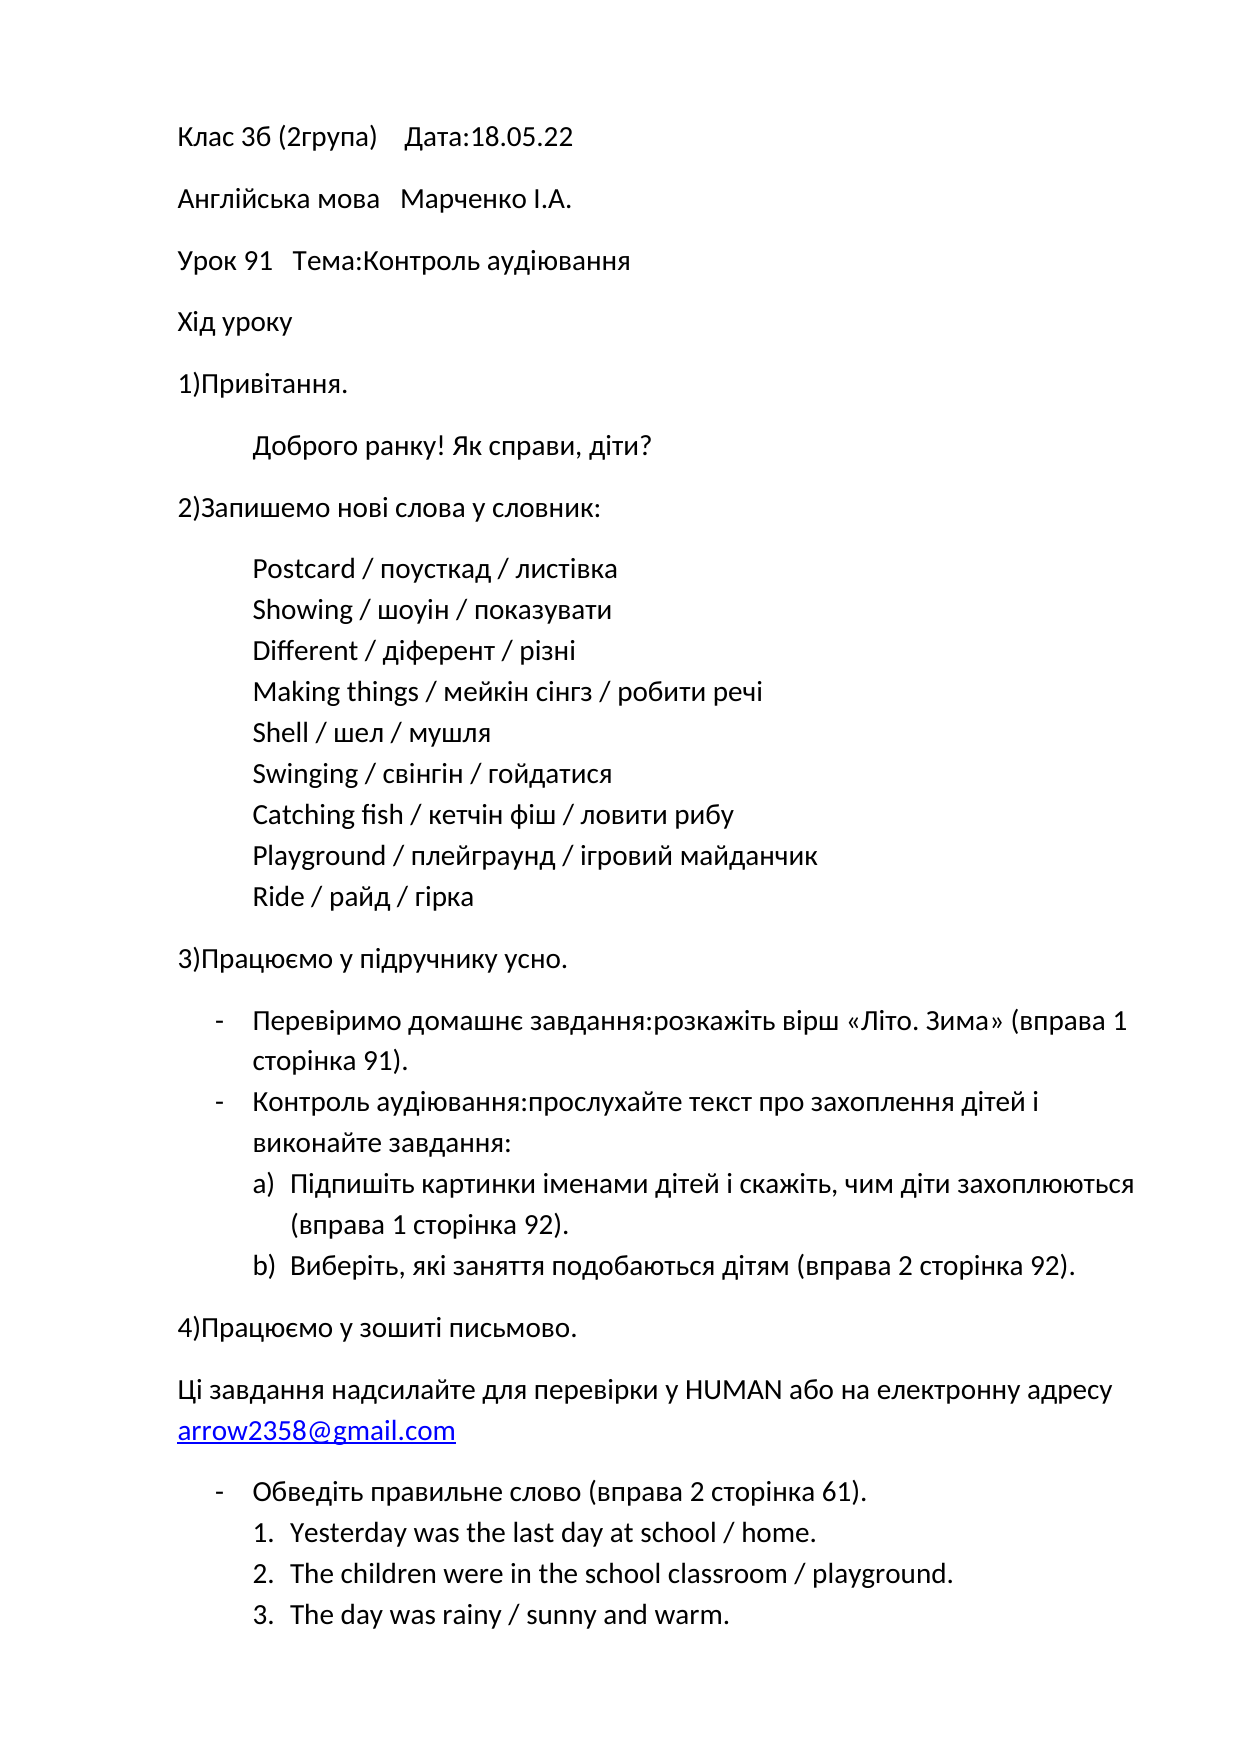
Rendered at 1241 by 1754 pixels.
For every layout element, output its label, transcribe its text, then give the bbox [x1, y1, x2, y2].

list Yesterday was the last day at school / home. [252, 1514, 1152, 1550]
list Доброго ранку! Як справи, діти? [252, 427, 1152, 463]
text Ці завдання надсилайте для перевірки у HUMAN або на електронну адресу arrow2358@gmail.com [177, 1371, 1152, 1447]
list Showing / шоуін / показувати [252, 591, 1152, 627]
text 3)Працюємо у підручнику усно. [177, 940, 1152, 975]
list Shell / шел / мушля [252, 714, 1152, 750]
list Catching fish / кетчін фіш / ловити рибу [252, 796, 1152, 832]
list Playground / плейграунд / ігровий майданчик [252, 837, 1152, 873]
list The day was rainy / sunny and warm. [252, 1596, 1152, 1632]
list Ride / райд / гірка [252, 878, 1152, 914]
list Обведіть правильне слово (вправа 2 сторінка 61). [215, 1473, 1152, 1509]
list Перевіримо домашнє завдання:розкажіть вірш «Літо. Зима» (вправа 1 сторінка 91). [215, 1002, 1152, 1078]
text 2)Запишемо нові слова у словник: [177, 489, 1152, 524]
list The children were in the school classroom / playground. [252, 1555, 1152, 1591]
text Урок 91 Тема:Контроль аудіювання [177, 242, 1152, 277]
text 1)Привітання. [177, 365, 1152, 401]
list Swinging / свінгін / гойдатися [252, 755, 1152, 791]
list Different / діферент / різні [252, 632, 1152, 668]
list Making things / мейкін сінгз / робити речі [252, 673, 1152, 709]
text Англійська мова Марченко І.А. [177, 180, 1152, 216]
list Виберіть, які заняття подобаються дітям (вправа 2 сторінка 92). [252, 1247, 1152, 1283]
text Хід уроку [177, 303, 1152, 339]
text 4)Працюємо у зошиті письмово. [177, 1309, 1152, 1344]
list Postcard / поусткад / листівка [252, 551, 1152, 586]
list Підпишіть картинки іменами дітей і скажіть, чим діти захоплюються (вправа 1 сторінка 92). [252, 1165, 1152, 1242]
text Клас 3б (2група) Дата:18.05.22 [177, 118, 1152, 154]
list Контроль аудіювання:прослухайте текст про захоплення дітей і виконайте завдання: [215, 1083, 1152, 1160]
